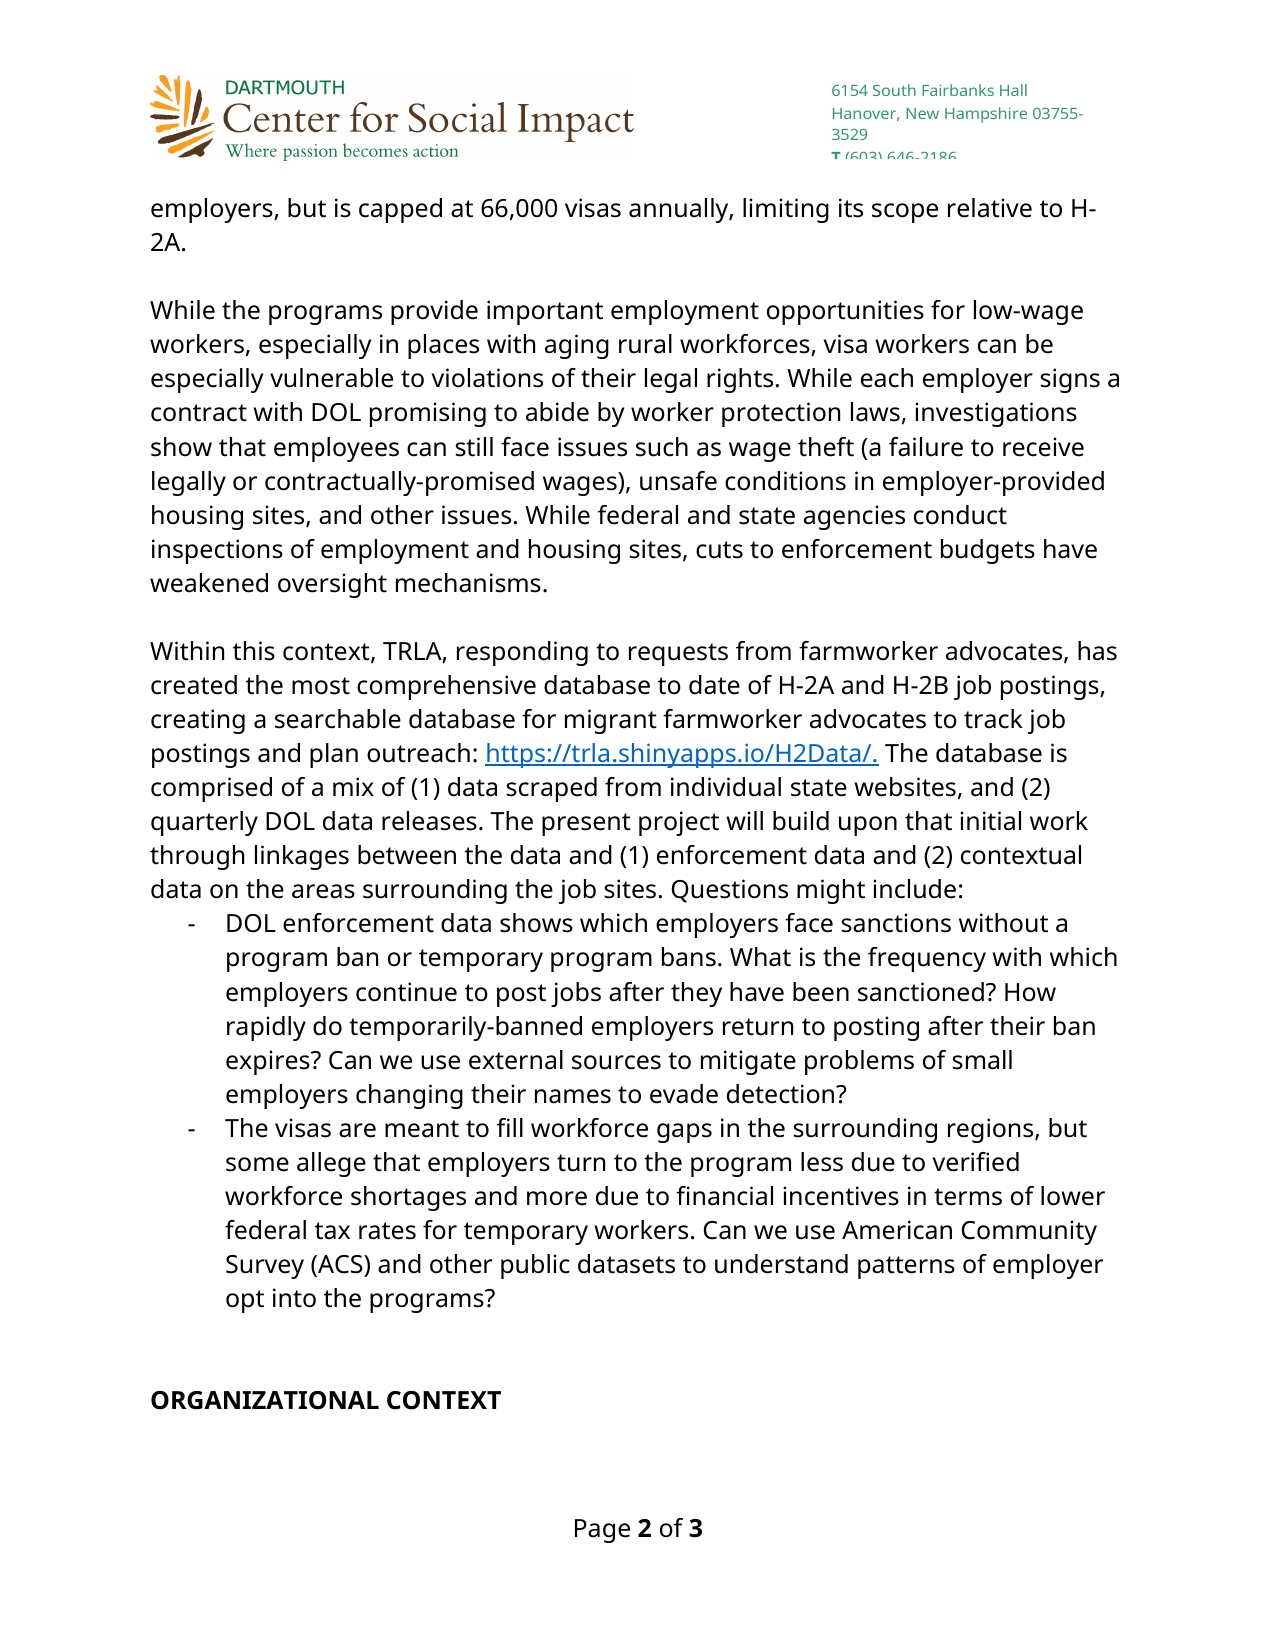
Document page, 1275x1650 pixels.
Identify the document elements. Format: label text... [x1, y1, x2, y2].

list DOL enforcement data shows which employers face sanctions without a program ban or temporary program bans. What is the frequency with which employers continue to post jobs after they have been sanctioned? How rapidly do temporarily-banned employers return to posting after their ban expires? Can we use external sources to mitigate problems of small employers changing their names to evade detection? [187, 906, 1125, 1110]
picture [150, 75, 634, 161]
list The visas are meant to fill workforce gaps in the surrounding regions, but some allege that employers turn to the program less due to verified workforce shortages and more due to financial incentives in terms of lower federal tax rates for temporary workers. Can we use American Community Survey (ACS) and other public datasets to understand patterns of employer opt into the programs? [187, 1110, 1125, 1315]
text ORGANIZATIONAL CONTEXT [150, 1383, 1125, 1417]
text Within this context, TRLA, responding to requests from farmworker advocates, has created the most comprehensive database to date of H-2A and H-2B job postings, creating a searchable database for migrant farmworker advocates to track job postings and plan outreach: https://trla.shinyapps.io/H2Data/. The database is comprised of a mix of (1) data scraped from individual state websites, and (2) quarterly DOL data releases. The present project will build upon that initial work through linkages between the data and (1) enforcement data and (2) contextual data on the areas surrounding the job sites. Questions might include: [150, 633, 1125, 906]
text While the programs provide important employment opportunities for low-wage workers, especially in places with aging rural workforces, visa workers can be especially vulnerable to violations of their legal rights. While each employer signs a contract with DOL promising to abide by worker protection laws, investigations show that employees can still face issues such as wage theft (a failure to receive legally or contractually-promised wages), unsafe conditions in employer-provided housing sites, and other issues. While federal and state agencies conduct inspections of employment and housing sites, cuts to enforcement budgets have weakened oversight mechanisms. [150, 293, 1125, 599]
